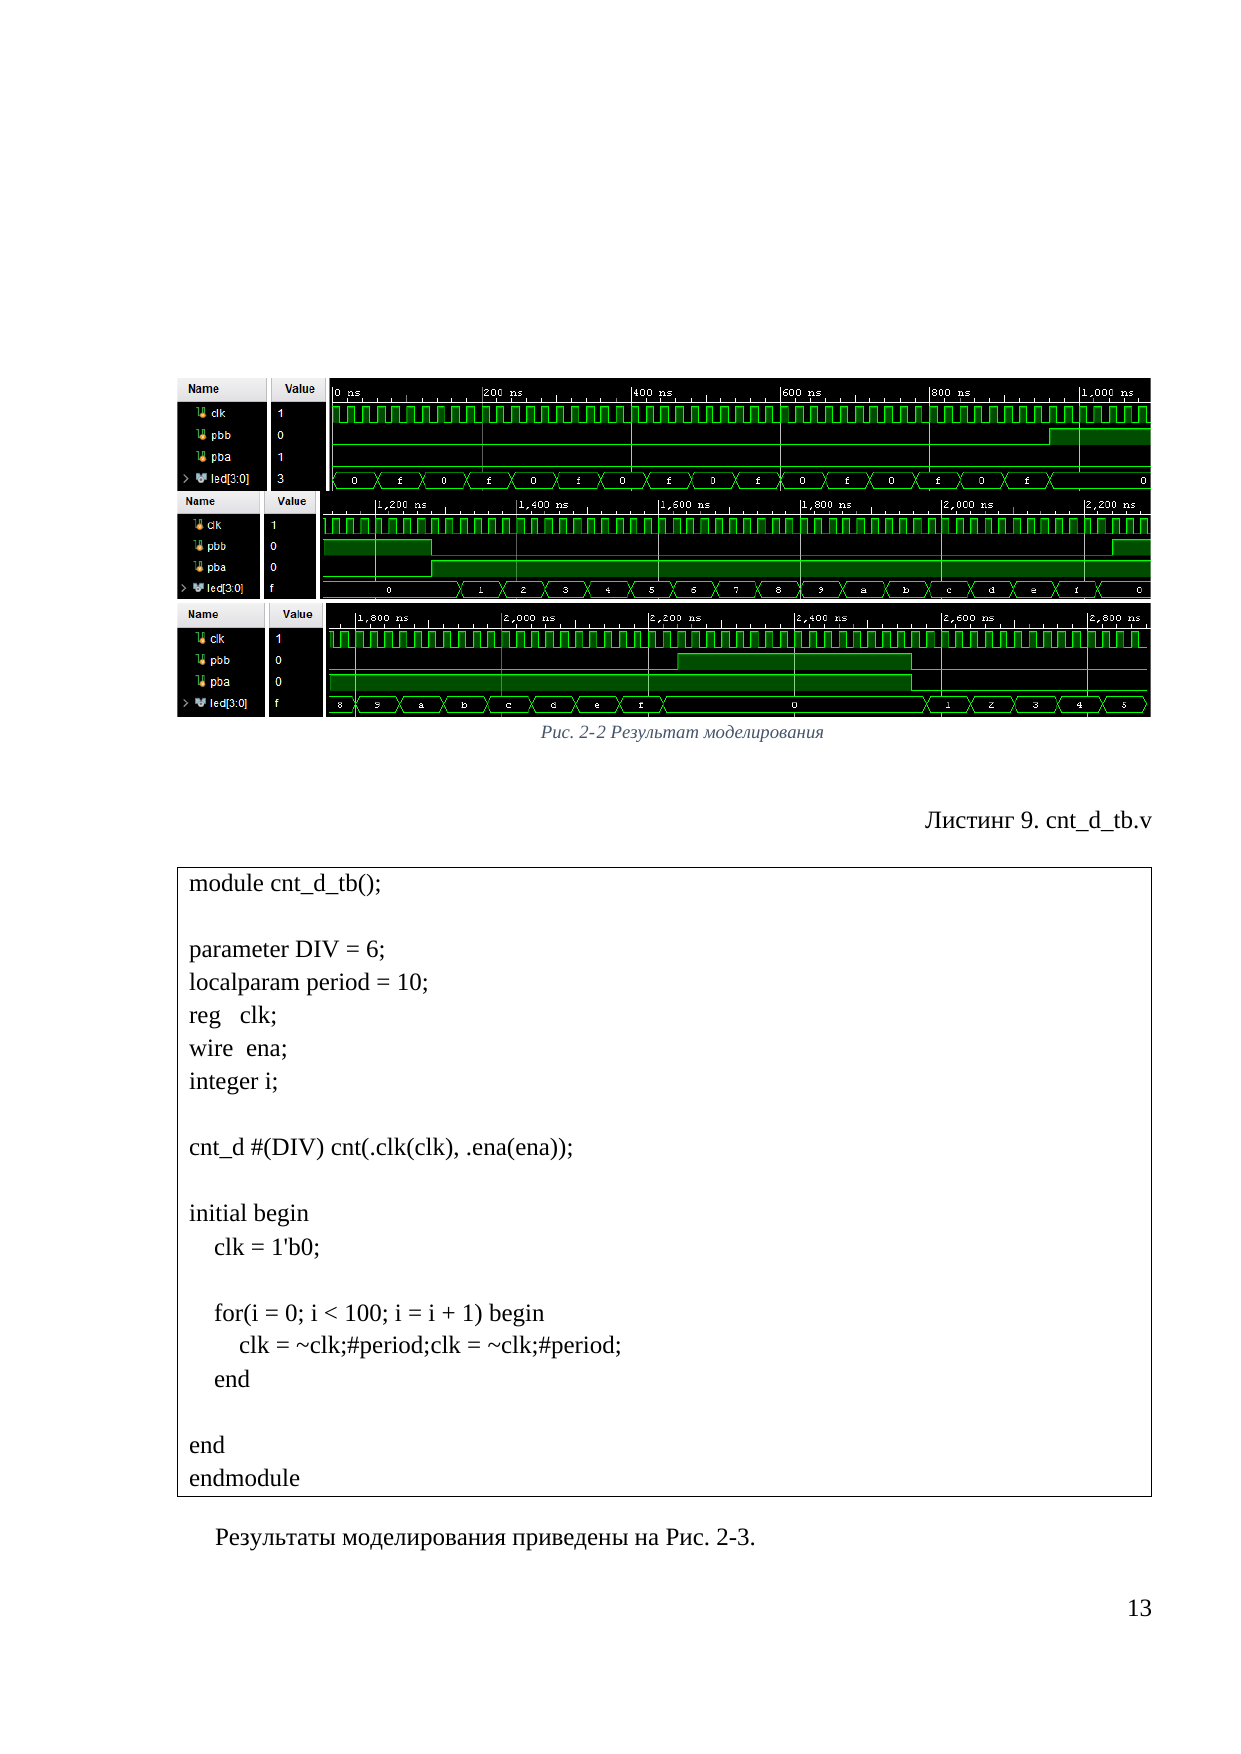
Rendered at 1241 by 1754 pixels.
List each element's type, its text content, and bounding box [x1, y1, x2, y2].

picture [177, 603, 1151, 717]
picture [177, 378, 1151, 599]
text Рис. 2-2 Результат моделирования [177, 721, 1152, 743]
table_header module cnt_d_tb(); parameter DIV = 6; localparam period = 10; reg clk; wire ena; integer i; cnt_d #(DIV) cnt(.clk(clk), .ena(ena)); initial begin clk = 1'b0; for(i = 0; i < 100; i = i + 1) begin clk = ~clk;#period;clk = ~clk;#period; end end endmodule [178, 868, 1151, 1496]
text Листинг 9. cnt_d_tb.v [177, 805, 1152, 834]
text Результаты моделирования приведены на Рис. 2-3. [177, 1522, 1152, 1550]
